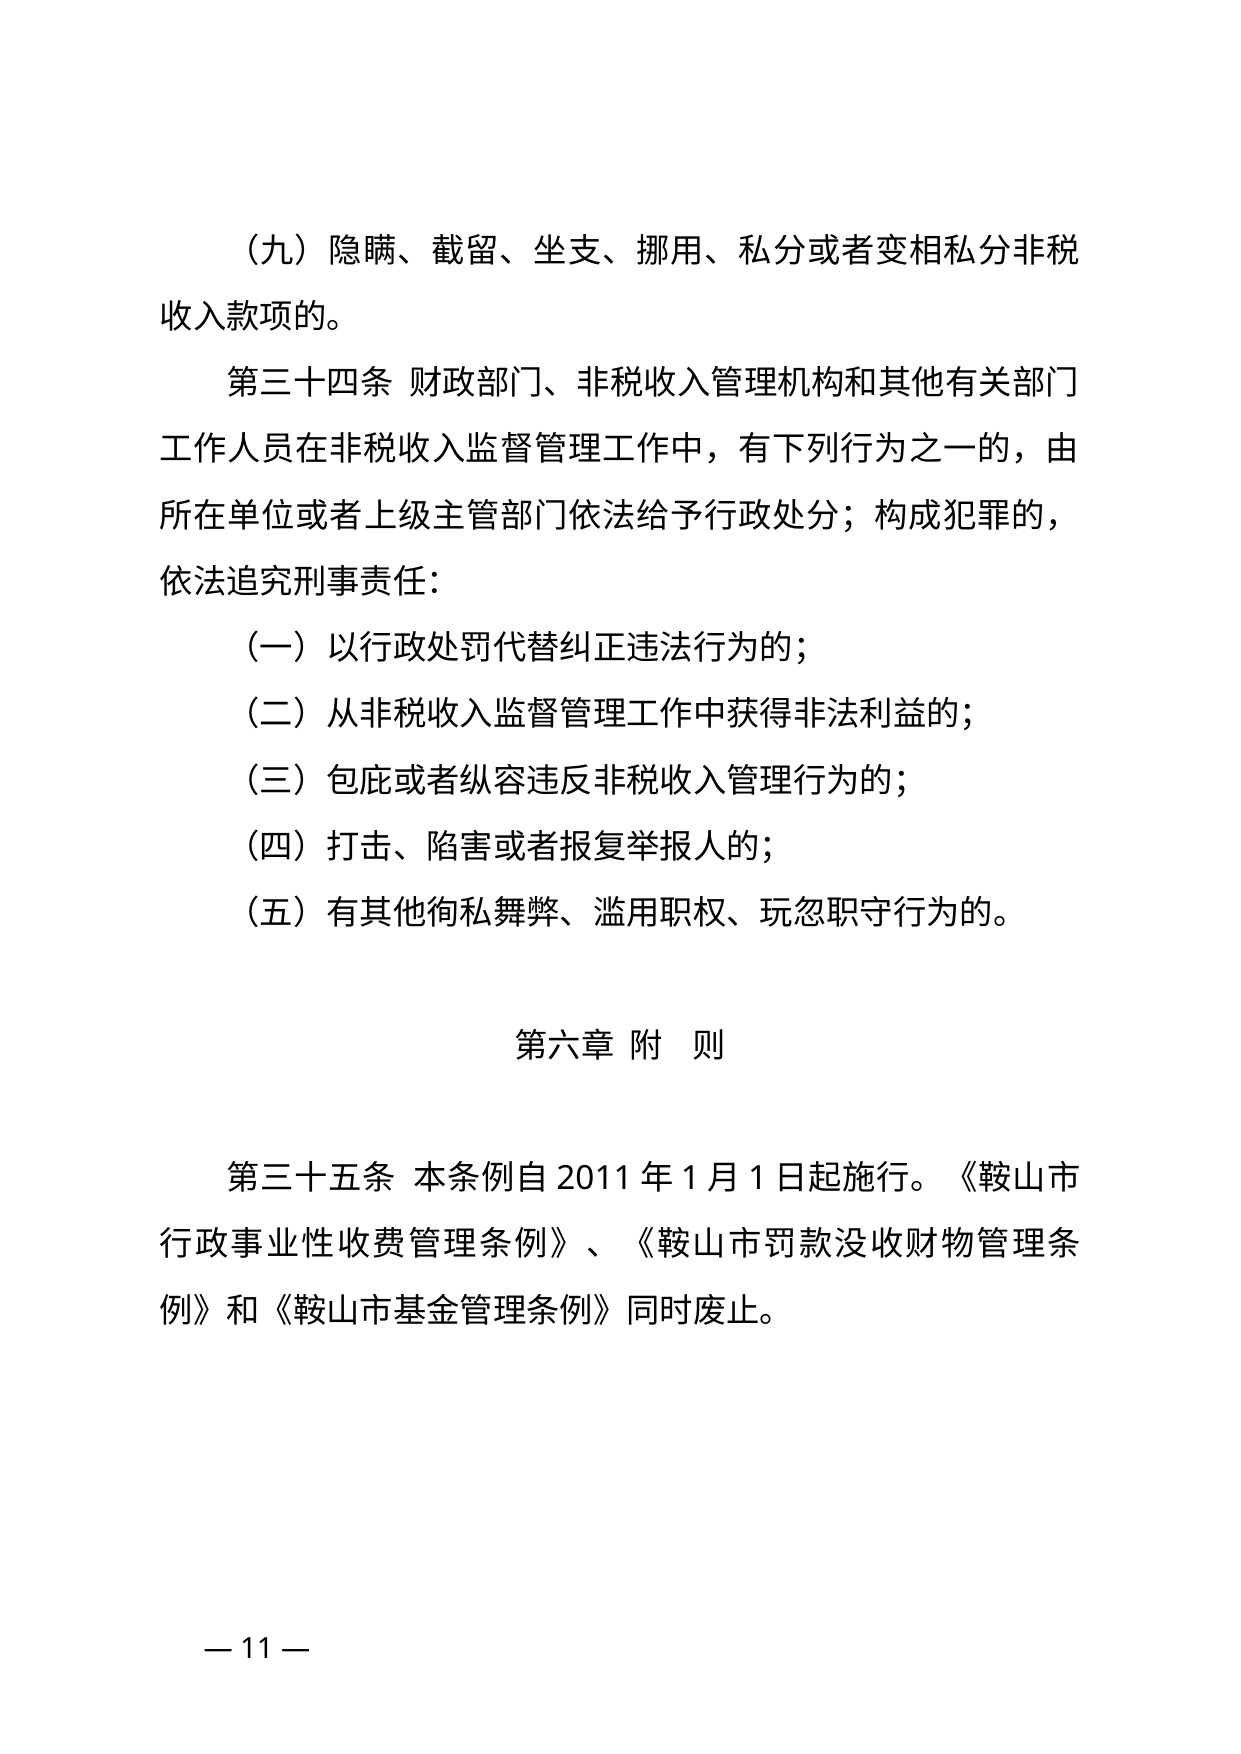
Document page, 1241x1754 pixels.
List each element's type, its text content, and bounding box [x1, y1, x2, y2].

text （三）包庇或者纵容违反非税收入管理行为的； [159, 744, 1081, 811]
text 第三十四条 财政部门、非税收入管理机构和其他有关部门工作人员在非税收入监督管理工作中，有下列行为之一的，由所在单位或者上级主管部门依法给予行政处分；构成犯罪的，依法追究刑事责任： [159, 347, 1081, 612]
text （四）打击、陷害或者报复举报人的； [159, 811, 1081, 877]
subtitle 第六章 附 则 [159, 1009, 1081, 1076]
text （二）从非税收入监督管理工作中获得非法利益的； [159, 678, 1081, 744]
text （一）以行政处罚代替纠正违法行为的； [159, 612, 1081, 678]
text （五）有其他徇私舞弊、滥用职权、玩忽职守行为的。 [159, 877, 1081, 943]
text （九）隐瞒、截留、坐支、挪用、私分或者变相私分非税收入款项的。 [159, 214, 1081, 347]
text 第三十五条 本条例自2011年1月1日起施行。《鞍山市行政事业性收费管理条例》、《鞍山市罚款没收财物管理条例》和《鞍山市基金管理条例》同时废止。 [159, 1142, 1081, 1341]
